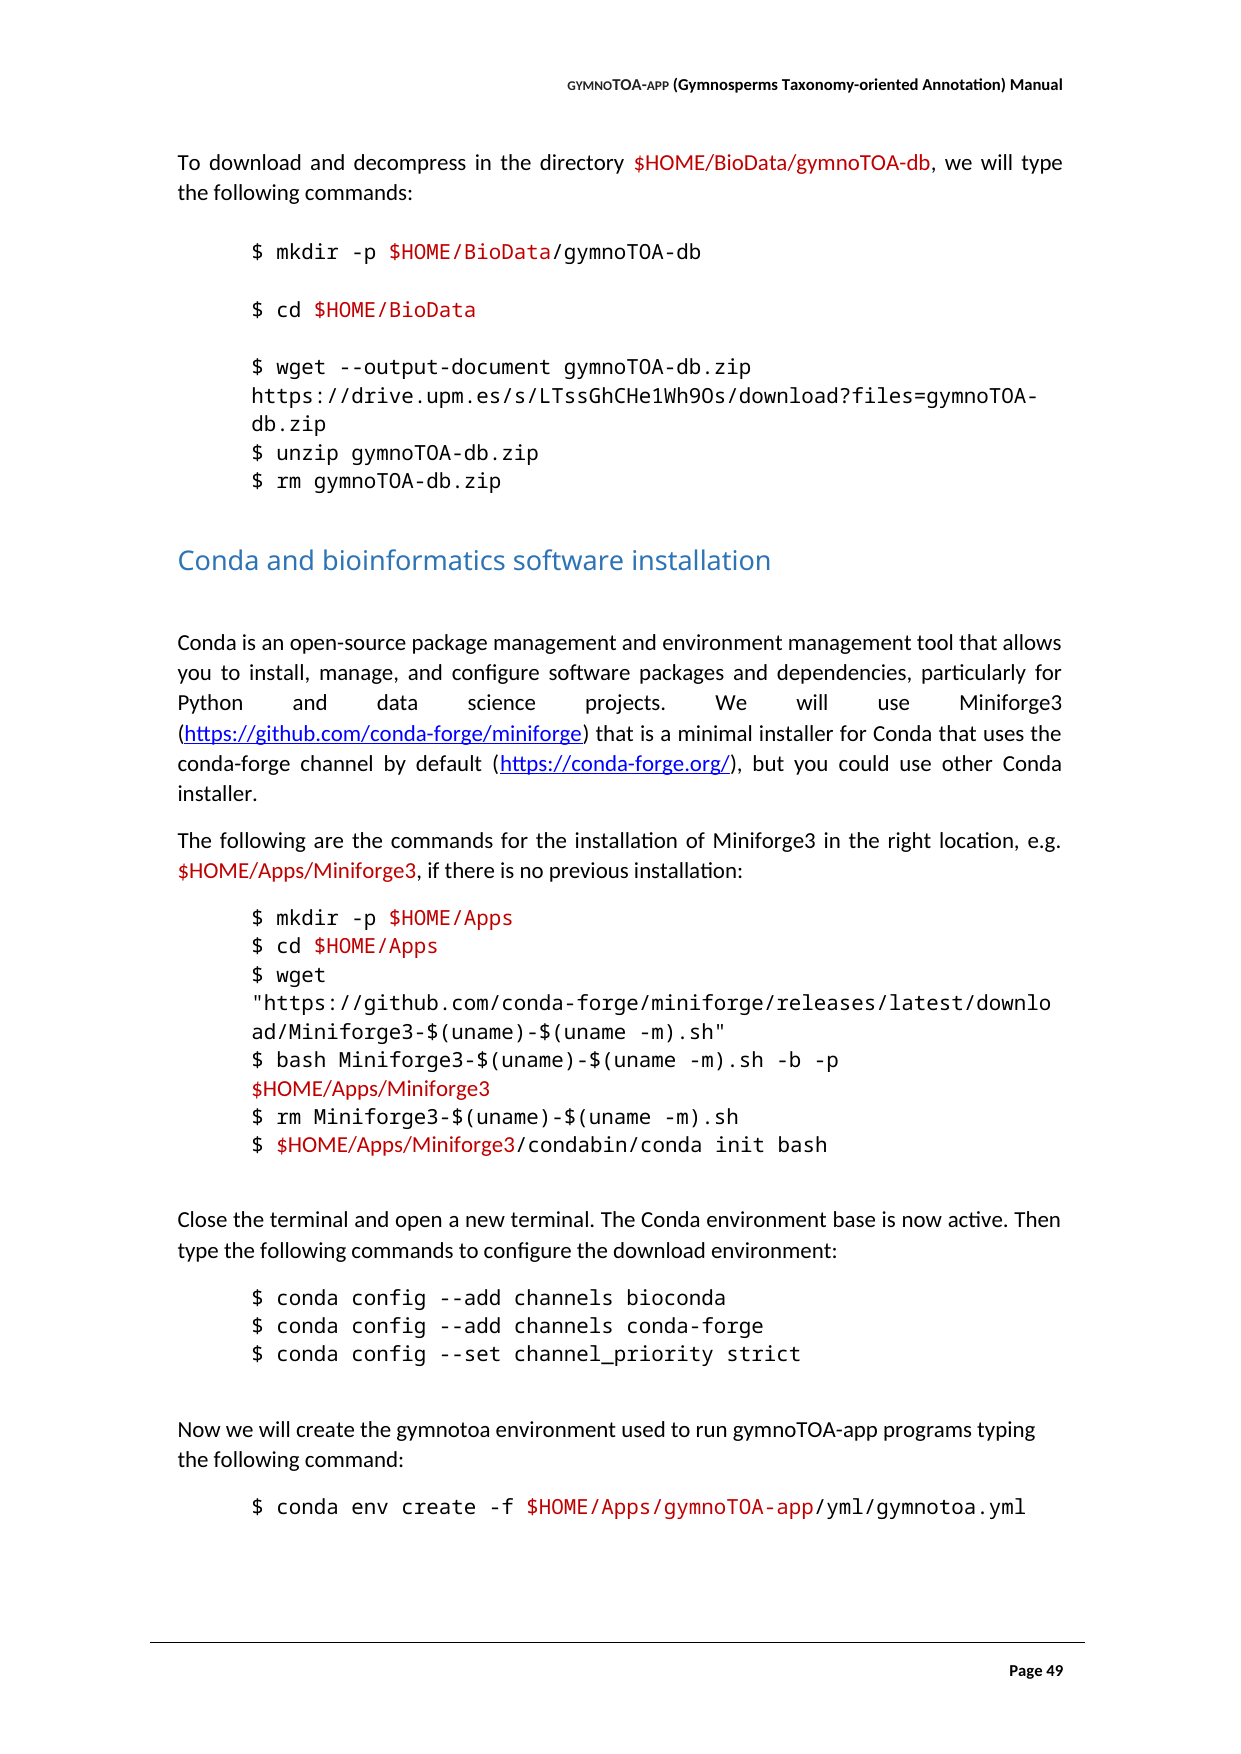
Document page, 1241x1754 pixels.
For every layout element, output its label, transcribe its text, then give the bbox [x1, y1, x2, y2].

text Close the terminal and open a new terminal. The Conda environment base is now active. Then type the following commands to configure the download environment: [177, 1206, 1063, 1264]
text $ mkdir -p $HOME/BioData/gymnoTOA-db [251, 237, 1063, 266]
text The following are the commands for the installation of Miniforge3 in the right location, e.g. $HOME/Apps/Miniforge3, if there is no previous installation: [177, 826, 1063, 884]
text Conda is an open-source package management and environment management tool that allows you to install, manage, and configure software packages and dependencies, particularly for Python and data science projects. We will use Miniforge3 (https://github.com/conda-forge/miniforge) that is a minimal installer for Conda that uses the conda-forge channel by default (https://conda-forge.org/), but you could use other Conda installer. [177, 628, 1063, 807]
text $ rm gymnoTOA-db.zip [251, 466, 1063, 494]
subtitle Conda and bioinformatics software installation [177, 541, 1063, 578]
text $ conda config --add channels conda-forge [251, 1311, 1063, 1339]
text $ wget "https://github.com/conda-forge/miniforge/releases/latest/download/Miniforge3-$(uname)-$(uname -m).sh" [251, 960, 1063, 1045]
text To download and decompress in the directory $HOME/BioData/gymnoTOA-db, we will type the following commands: [177, 148, 1063, 206]
text $ cd $HOME/BioData [251, 295, 1063, 323]
text $ mkdir -p $HOME/Apps [251, 903, 1063, 932]
text $ wget --output-document gymnoTOA-db.zip https://drive.upm.es/s/LTssGhCHe1Wh9Os/download?files=gymnoTOA-db.zip [251, 352, 1063, 438]
text $ conda config --add channels bioconda [251, 1283, 1063, 1311]
text $ conda config --set channel_priority strict [251, 1339, 1063, 1368]
text $ $HOME/Apps/Miniforge3/condabin/conda init bash [251, 1130, 1063, 1159]
text $ cd $HOME/Apps [251, 932, 1063, 960]
text $ conda env create -f $HOME/Apps/gymnoTOA-app/yml/gymnotoa.yml [251, 1492, 1063, 1520]
text $ bash Miniforge3-$(uname)-$(uname -m).sh -b -p $HOME/Apps/Miniforge3 [251, 1045, 1063, 1102]
text $ unzip gymnoTOA-db.zip [251, 438, 1063, 466]
text $ rm Miniforge3-$(uname)-$(uname -m).sh [251, 1102, 1063, 1130]
text Now we will create the gymnotoa environment used to run gymnoTOA-app programs typing the following command: [177, 1415, 1063, 1473]
